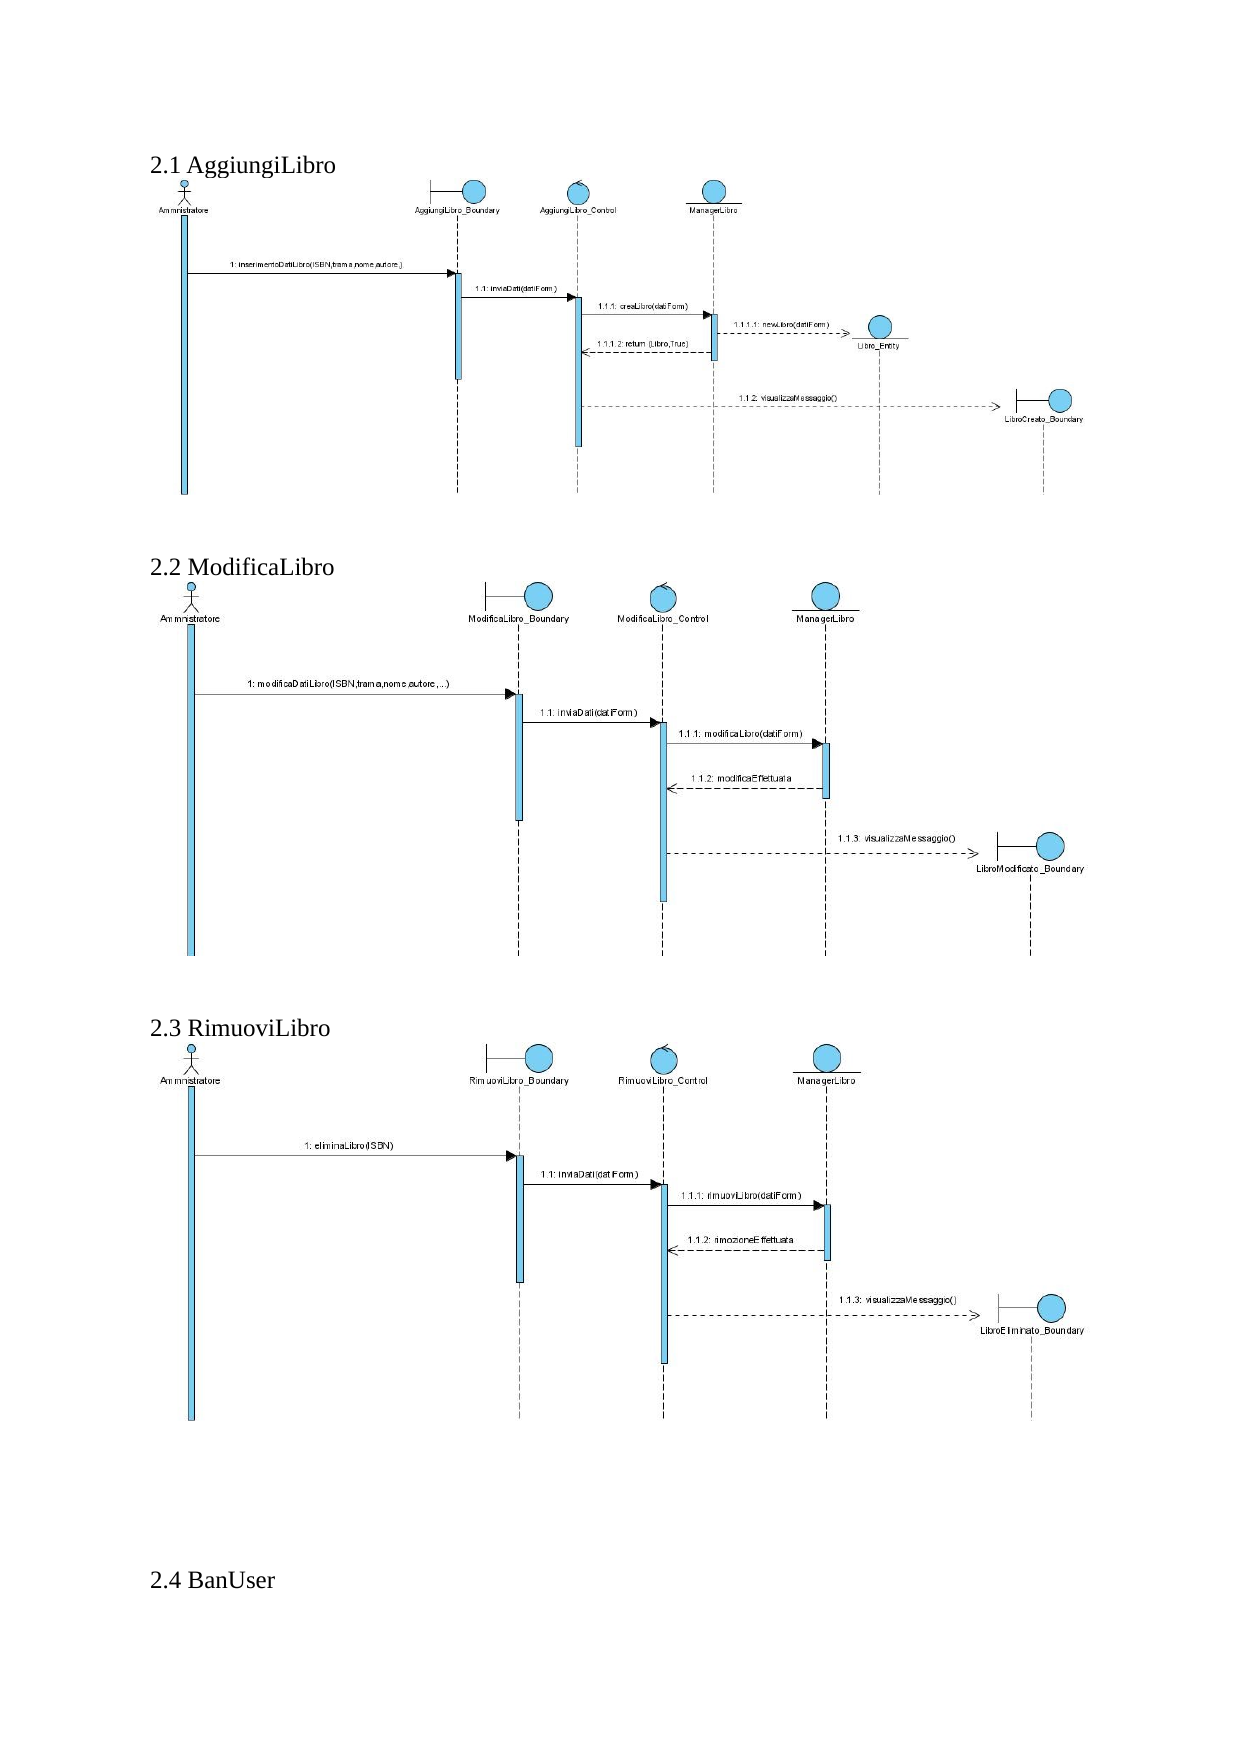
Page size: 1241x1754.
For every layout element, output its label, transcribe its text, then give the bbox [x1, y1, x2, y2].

text 2.4 BanUser [150, 1565, 1090, 1593]
picture [150, 1042, 1091, 1421]
picture [150, 581, 1091, 956]
text 2.2 ModificaLibro [150, 552, 1090, 581]
picture [150, 178, 1091, 495]
text 2.3 RimuoviLibro [150, 1013, 1090, 1042]
text 2.1 AggiungiLibro [150, 150, 1090, 178]
